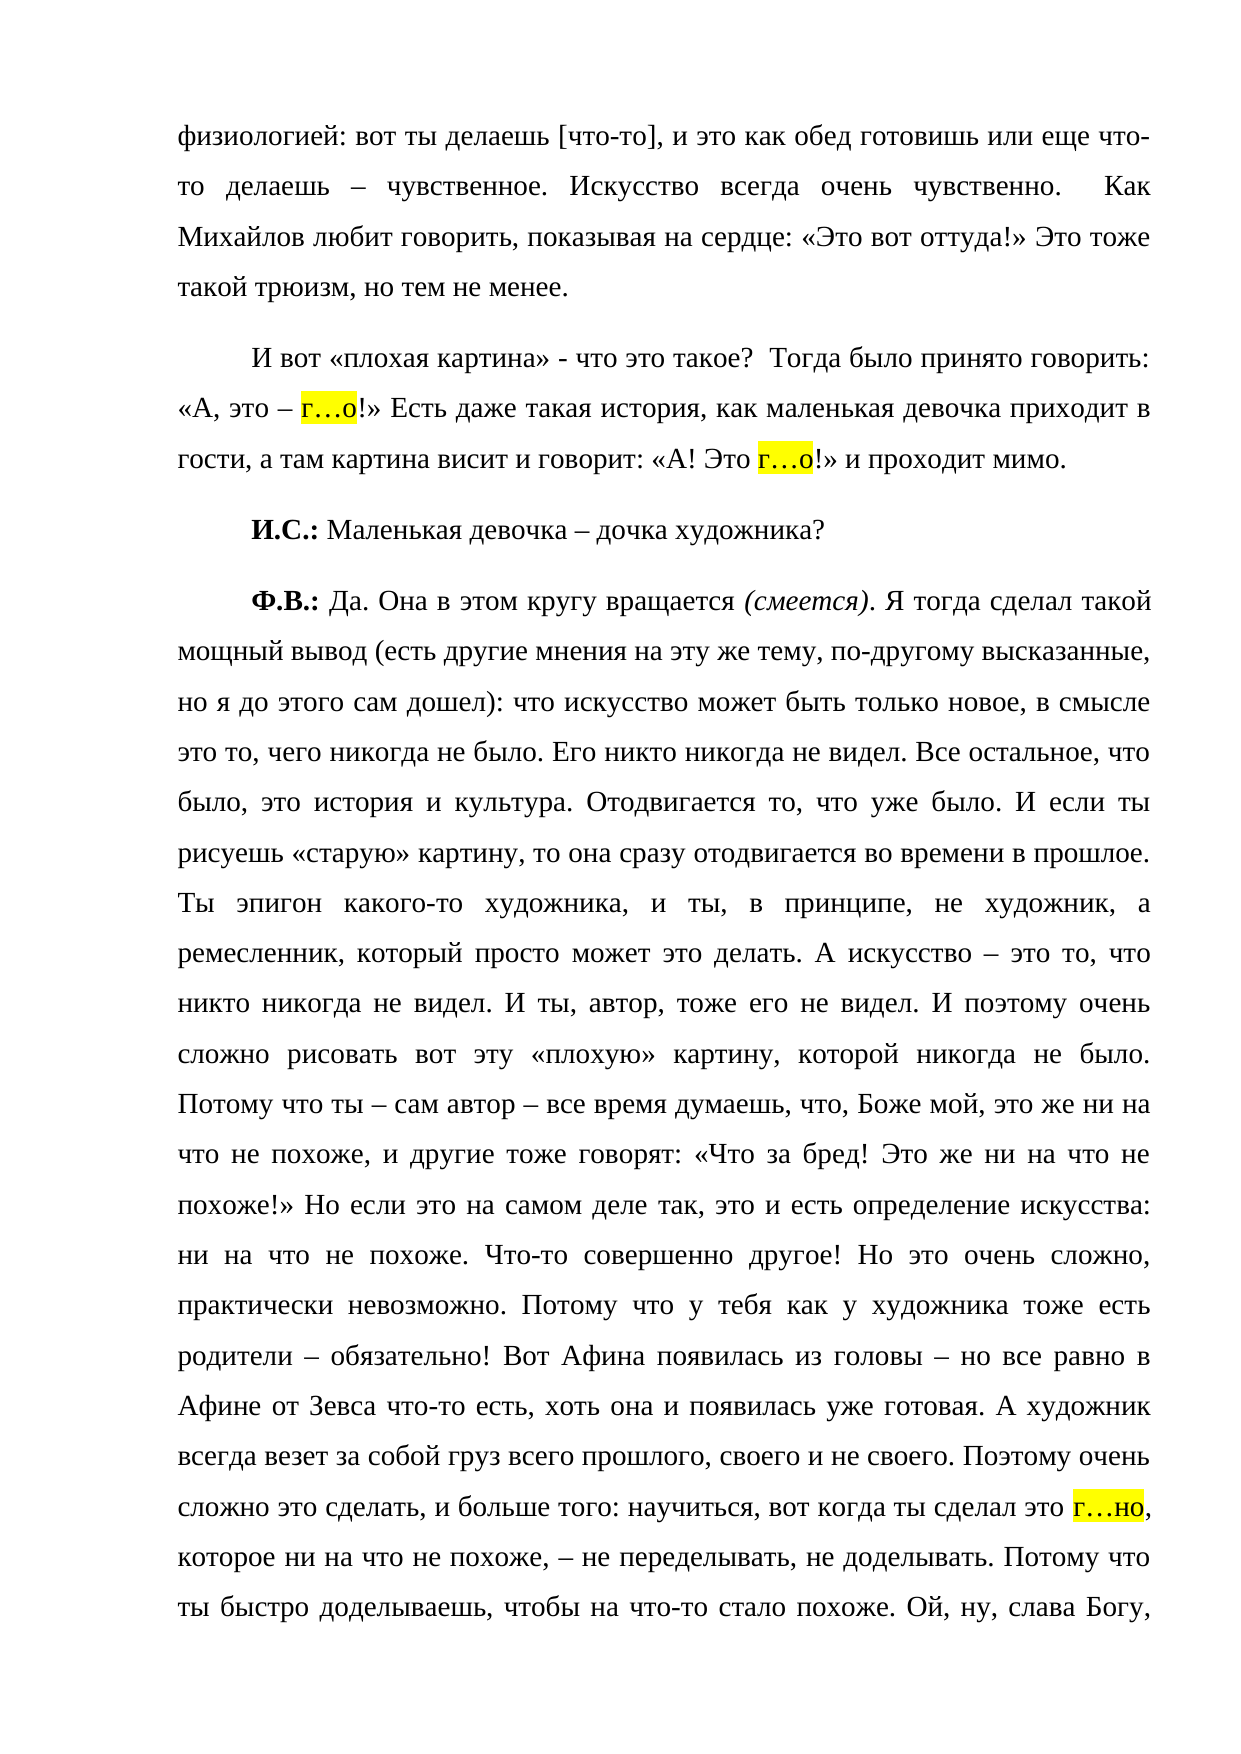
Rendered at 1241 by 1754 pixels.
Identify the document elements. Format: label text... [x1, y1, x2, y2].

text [177, 118, 1152, 303]
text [177, 583, 1152, 1623]
text И.С.: Маленькая девочка – дочка художника? [177, 512, 1152, 546]
text И вот «плохая картина» - что это такое? Тогда было принято говорить: «А, это – г…о!» Есть даже такая история, как маленькая девочка приходит в гости, а там картина висит и говорит: «А! Это г…о!» и проходит мимо. [177, 340, 1152, 474]
